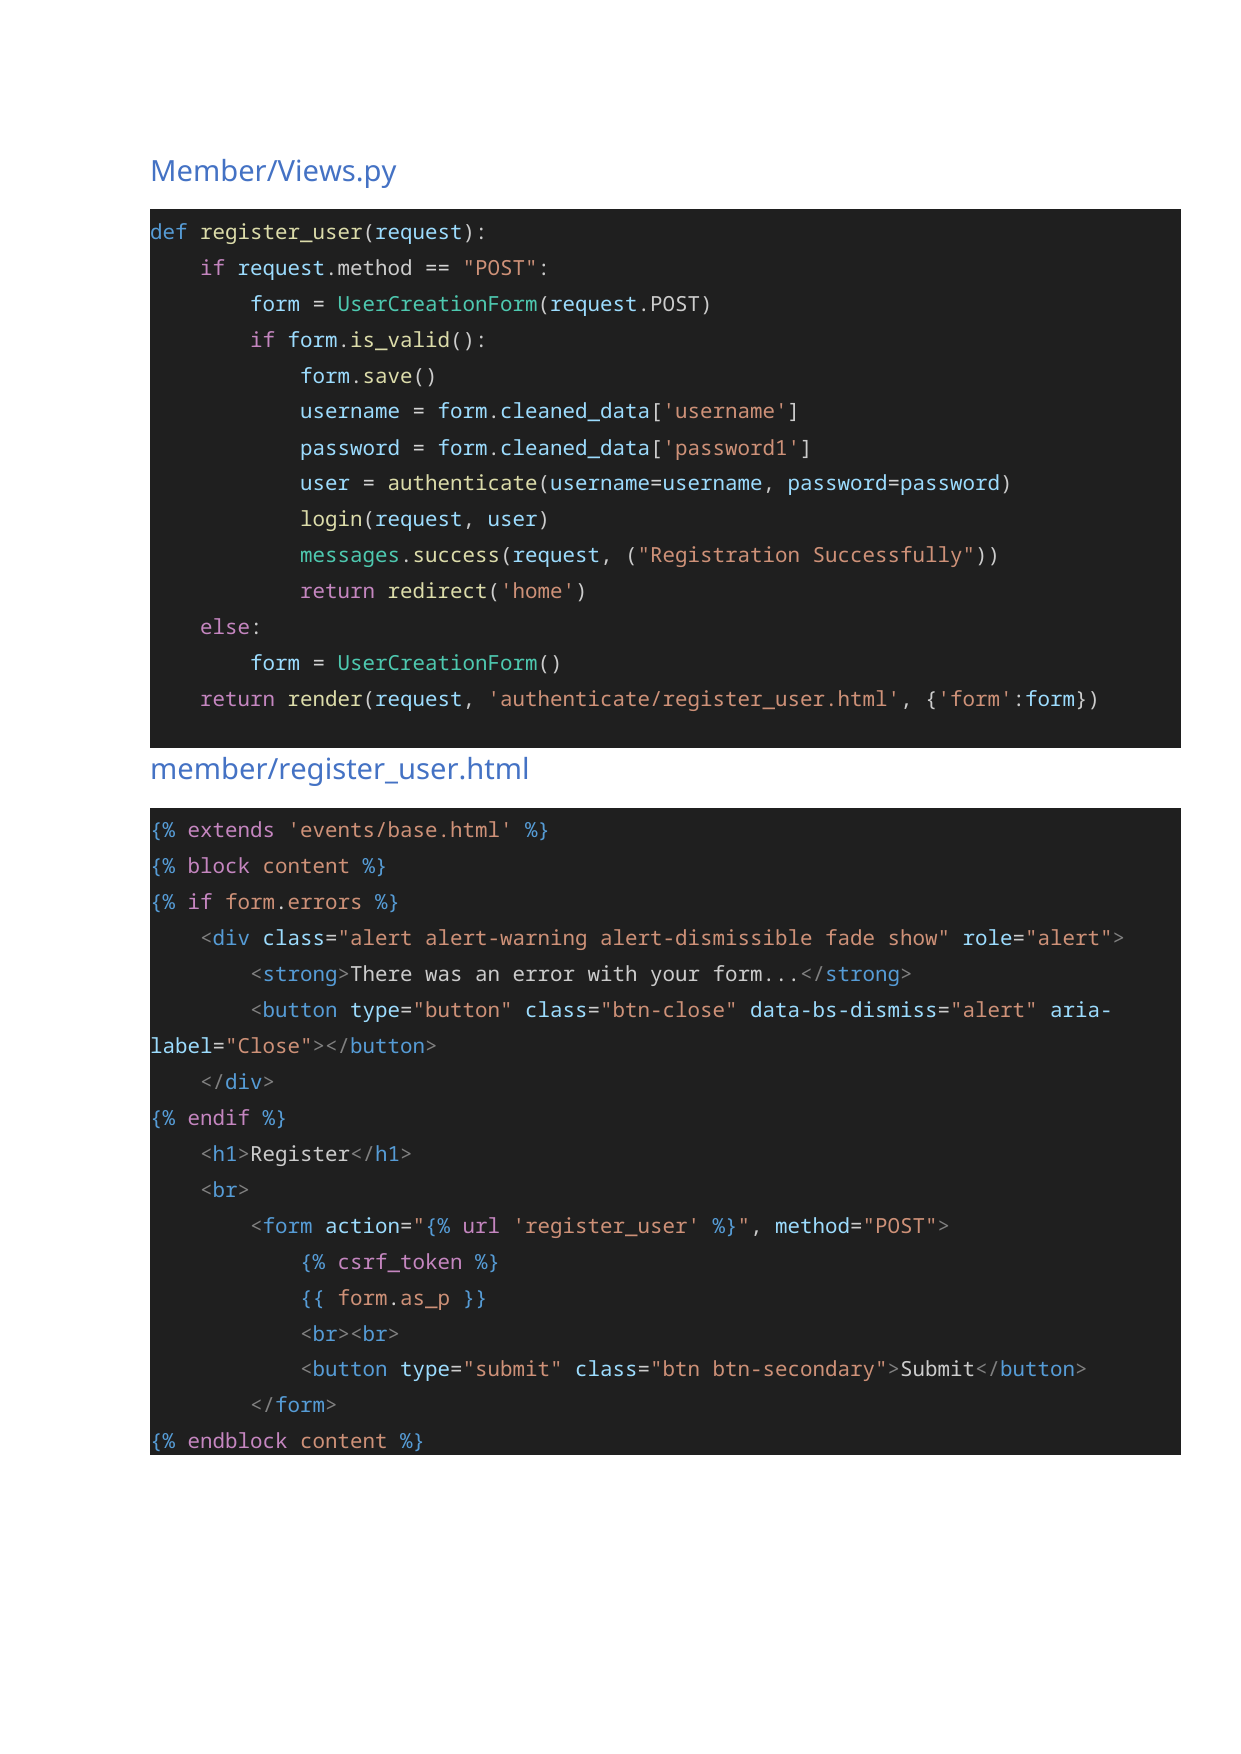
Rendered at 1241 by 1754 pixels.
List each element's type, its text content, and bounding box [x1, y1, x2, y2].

text <form action="{% url 'register_user' %}", method="POST"> [150, 1203, 1181, 1239]
text def register_user(request): [150, 209, 1181, 245]
text {{ form.as_p }} [150, 1275, 1181, 1311]
text {% extends 'events/base.html' %} [150, 808, 1181, 844]
text </div> [150, 1059, 1181, 1096]
text </form> [150, 1383, 1181, 1419]
text <button type="submit" class="btn btn-secondary">Submit</button> [150, 1347, 1181, 1383]
text form.save() [150, 353, 1181, 389]
text <strong>There was an error with your form...</strong> [150, 952, 1181, 988]
text <button type="button" class="btn-close" data-bs-dismiss="alert" aria-label="Close"></button> [150, 988, 1181, 1059]
text {% block content %} [150, 844, 1181, 880]
text return render(request, 'authenticate/register_user.html', {'form':form}) [150, 677, 1181, 713]
text member/register_user.html [150, 748, 1181, 788]
text {% endblock content %} [150, 1419, 1181, 1455]
text {% csrf_token %} [150, 1239, 1181, 1275]
text login(request, user) [150, 497, 1181, 533]
text user = authenticate(username=username, password=password) [150, 461, 1181, 497]
text Member/Views.py [150, 150, 1181, 190]
text else: [150, 605, 1181, 641]
text return redirect('home') [150, 569, 1181, 605]
text form = UserCreationForm(request.POST) [150, 281, 1181, 317]
text <br><br> [150, 1311, 1181, 1347]
text {% if form.errors %} [150, 880, 1181, 916]
text form = UserCreationForm() [150, 641, 1181, 677]
text messages.success(request, ("Registration Successfully")) [150, 533, 1181, 569]
text <div class="alert alert-warning alert-dismissible fade show" role="alert"> [150, 916, 1181, 952]
text username = form.cleaned_data['username'] [150, 389, 1181, 425]
text password = form.cleaned_data['password1'] [150, 425, 1181, 461]
text {% endif %} [150, 1096, 1181, 1131]
text if form.is_valid(): [150, 317, 1181, 353]
text <br> [150, 1167, 1181, 1203]
text <h1>Register</h1> [150, 1131, 1181, 1167]
text if request.method == "POST": [150, 245, 1181, 281]
